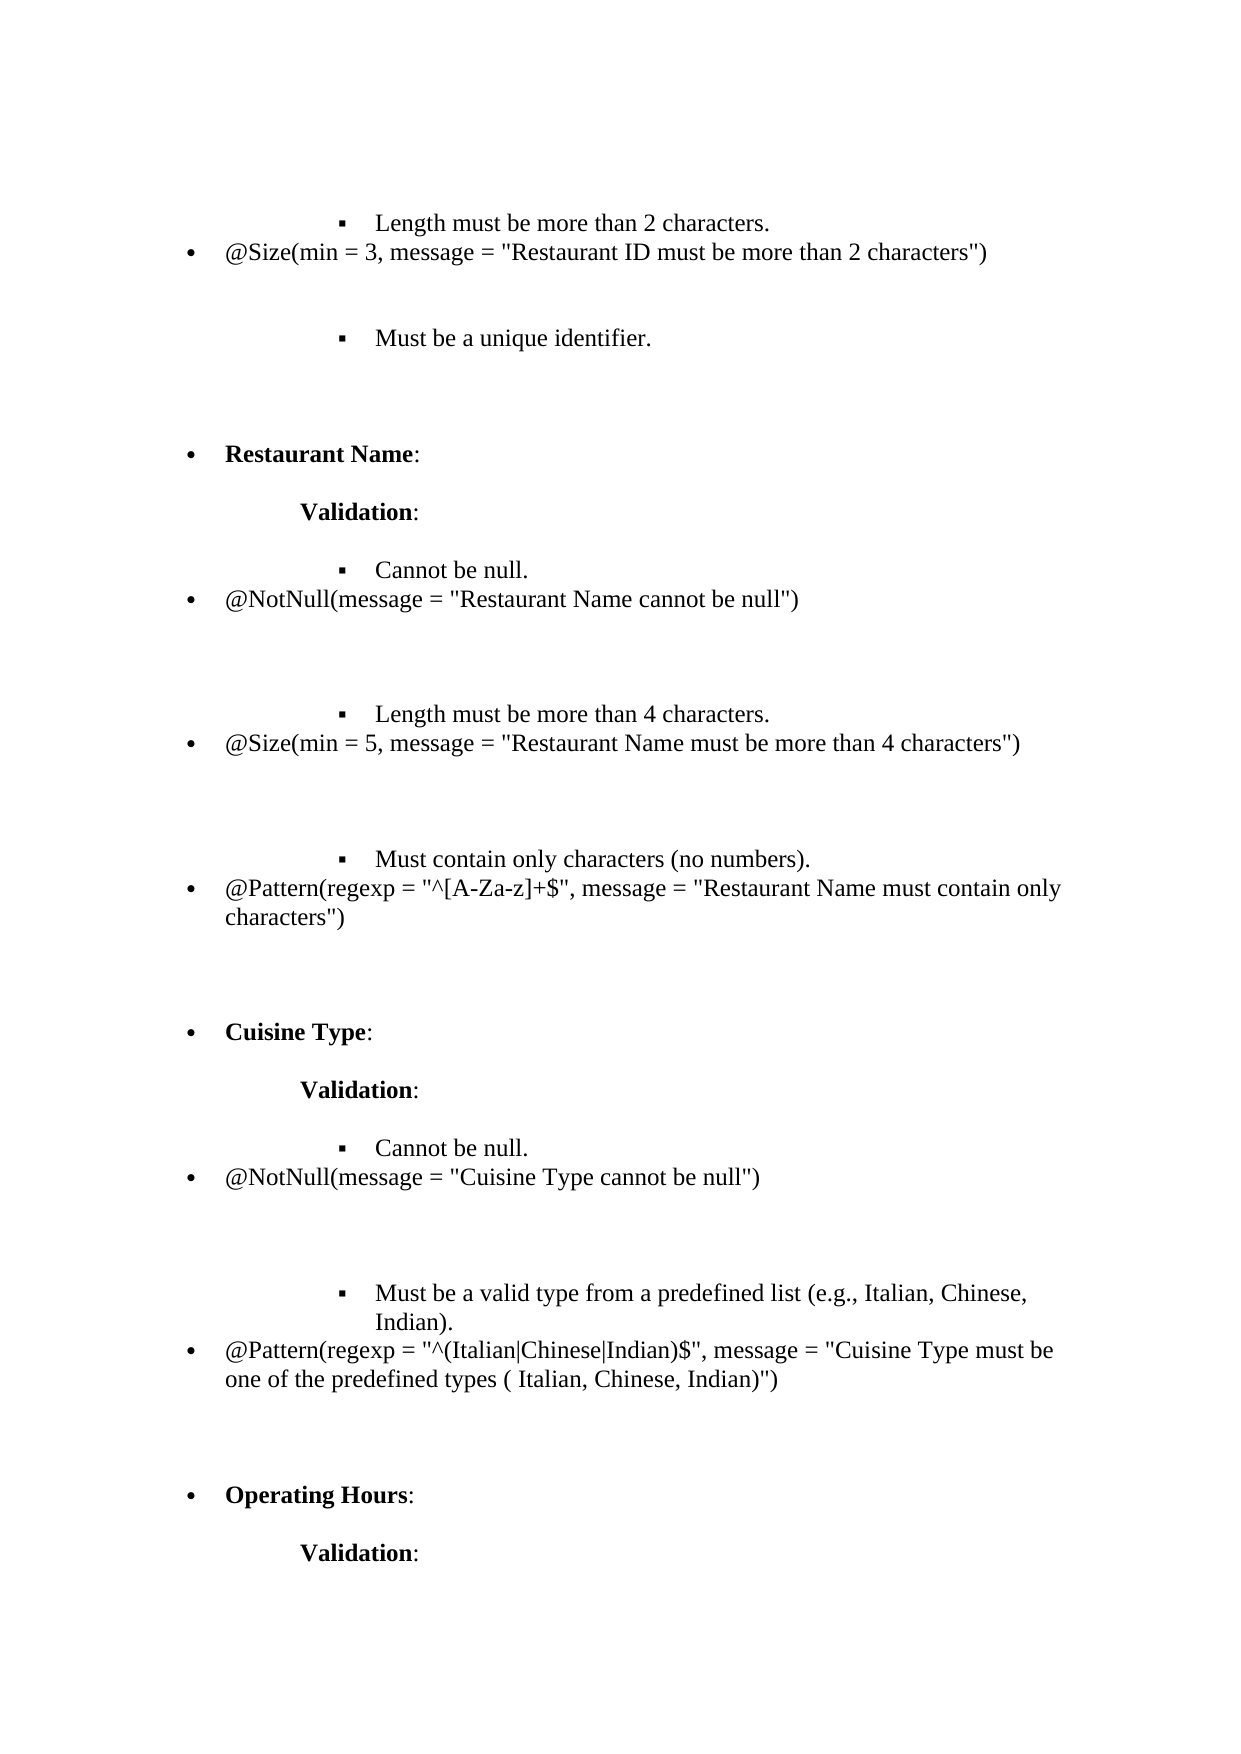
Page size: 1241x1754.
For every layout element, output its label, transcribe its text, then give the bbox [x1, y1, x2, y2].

list @Pattern(regexp = "^(Italian|Chinese|Indian)$", message = "Cuisine Type must be one of the predefined types ( Italian, Chinese, Indian)") [187, 1335, 1090, 1393]
list @Size(min = 5, message = "Restaurant Name must be more than 4 characters") [187, 728, 1090, 757]
list Length must be more than 2 characters. [337, 208, 1090, 237]
list Cuisine Type: [187, 1017, 1090, 1046]
list @Pattern(regexp = "^[A-Za-z]+$", message = "Restaurant Name must contain only characters") [187, 873, 1090, 930]
list @Size(min = 3, message = "Restaurant ID must be more than 2 characters") [187, 237, 1090, 265]
list Must contain only characters (no numbers). [337, 844, 1090, 873]
list Length must be more than 4 characters. [337, 699, 1090, 728]
list Cannot be null. [337, 1133, 1090, 1162]
text Validation: [300, 1075, 1090, 1104]
list Must be a unique identifier. [337, 323, 1090, 352]
list @NotNull(message = "Restaurant Name cannot be null") [187, 584, 1090, 612]
list Cannot be null. [337, 555, 1090, 584]
list Restaurant Name: [187, 439, 1090, 468]
text Validation: [300, 497, 1090, 526]
list Operating Hours: [187, 1480, 1090, 1509]
text Validation: [300, 1538, 1090, 1567]
list Must be a valid type from a predefined list (e.g., Italian, Chinese, Indian). [337, 1278, 1090, 1335]
list @NotNull(message = "Cuisine Type cannot be null") [187, 1162, 1090, 1191]
